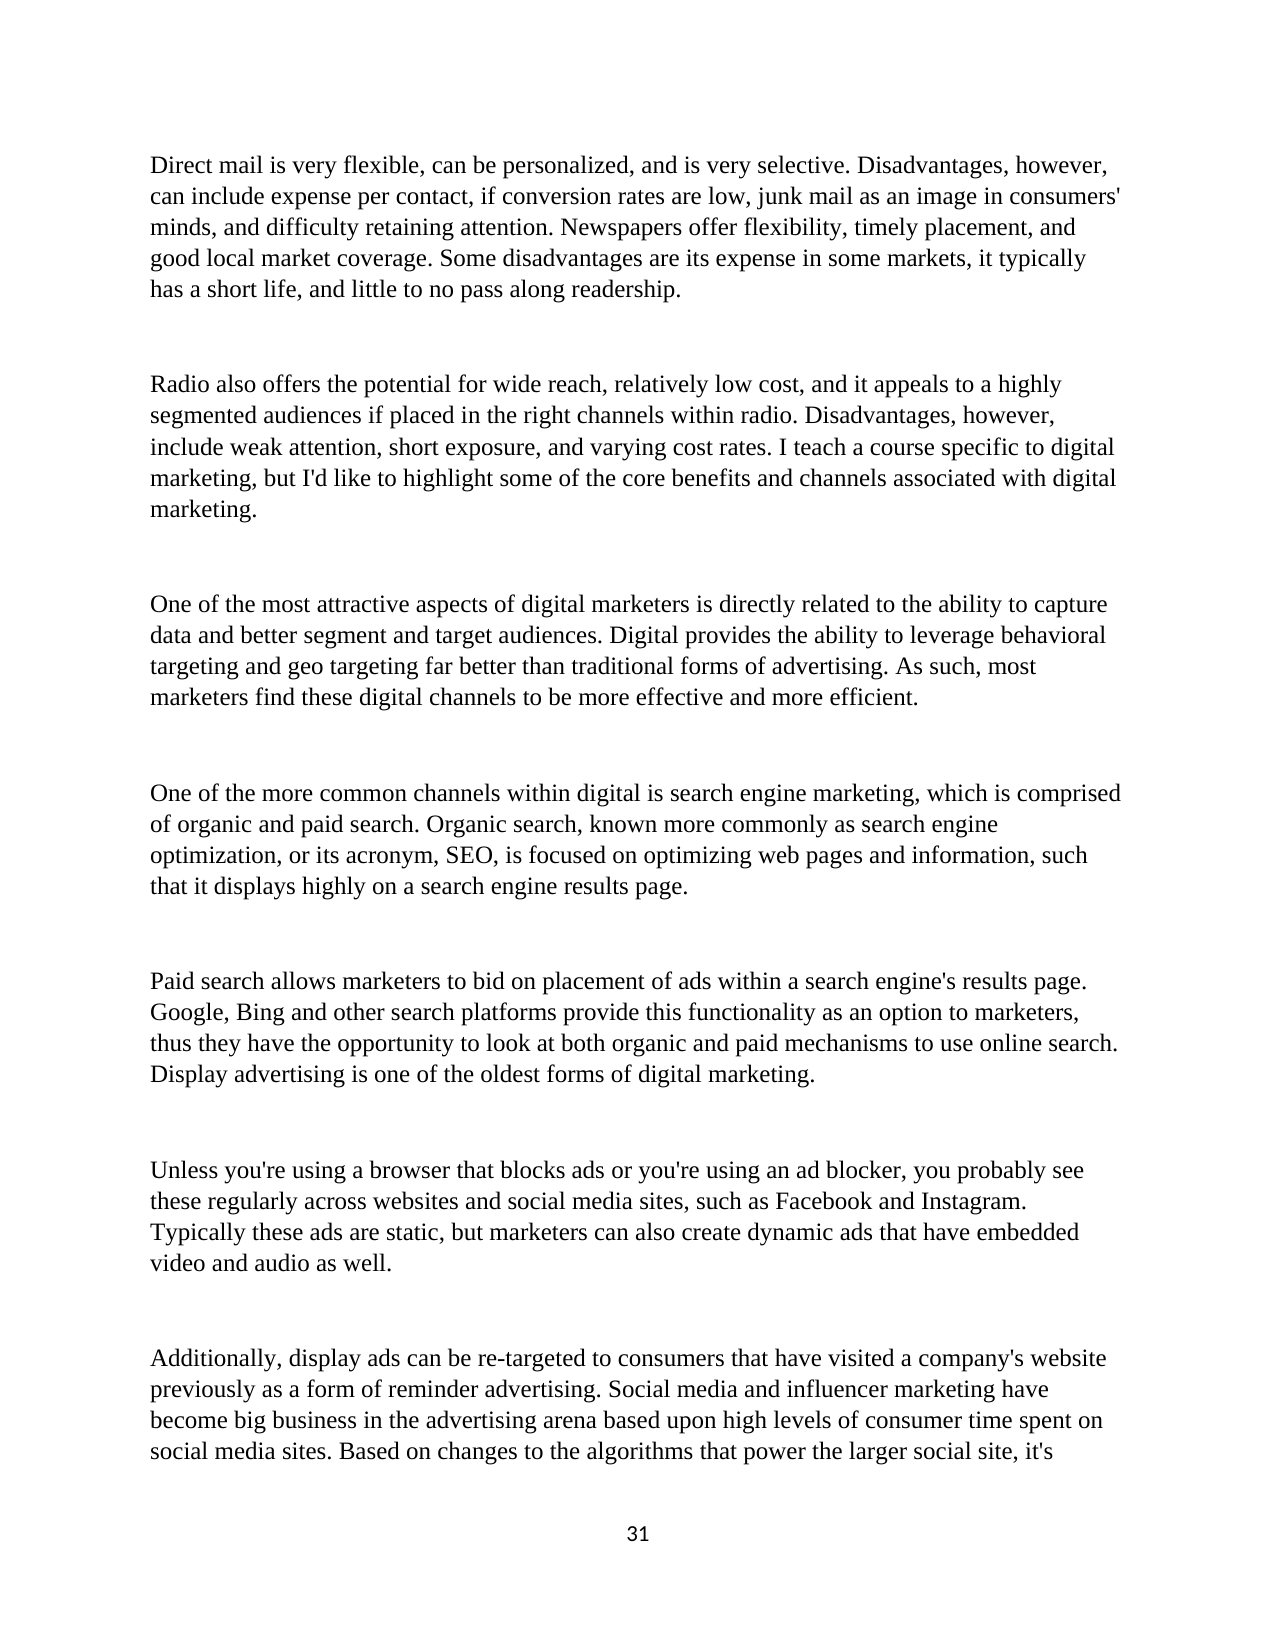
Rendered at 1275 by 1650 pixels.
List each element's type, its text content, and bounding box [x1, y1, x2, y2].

text Direct mail is very flexible, can be personalized, and is very selective. Disadvantages, however, can include expense per contact, if conversion rates are low, junk mail as an image in consumers' minds, and difficulty retaining attention. Newspapers offer flexibility, timely placement, and good local market coverage. Some disadvantages are its expense in some markets, it typically has a short life, and little to no pass along readership. [150, 150, 1125, 303]
text Radio also offers the potential for wide reach, relatively low cost, and it appeals to a highly segmented audiences if placed in the right channels within radio. Disadvantages, however, include weak attention, short exposure, and varying cost rates. I teach a course specific to digital marketing, but I'd like to highlight some of the core benefits and channels associated with digital marketing. [150, 369, 1125, 522]
text One of the more common channels within digital is search engine marketing, which is comprised of organic and paid search. Organic search, known more commonly as search engine optimization, or its acronym, SEO, is focused on optimizing web pages and information, such that it displays highly on a search engine results page. [150, 778, 1125, 899]
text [150, 1343, 1125, 1465]
text One of the most attractive aspects of digital marketers is directly related to the ability to capture data and better segment and target audiences. Digital provides the ability to leverage behavioral targeting and geo targeting far better than traditional forms of advertising. As such, most marketers find these digital channels to be more effective and more efficient. [150, 589, 1125, 711]
text Unless you're using a browser that blocks ads or you're using an ad blocker, you probably see these regularly across websites and social media sites, such as Facebook and Instagram. Typically these ads are static, but marketers can also create dynamic ads that have embedded video and audio as well. [150, 1155, 1125, 1277]
text Paid search allows marketers to bid on placement of ads within a search engine's results page. Google, Bing and other search platforms provide this functionality as an option to marketers, thus they have the opportunity to look at both organic and paid mechanisms to use online search. Display advertising is one of the oldest forms of digital marketing. [150, 966, 1125, 1088]
